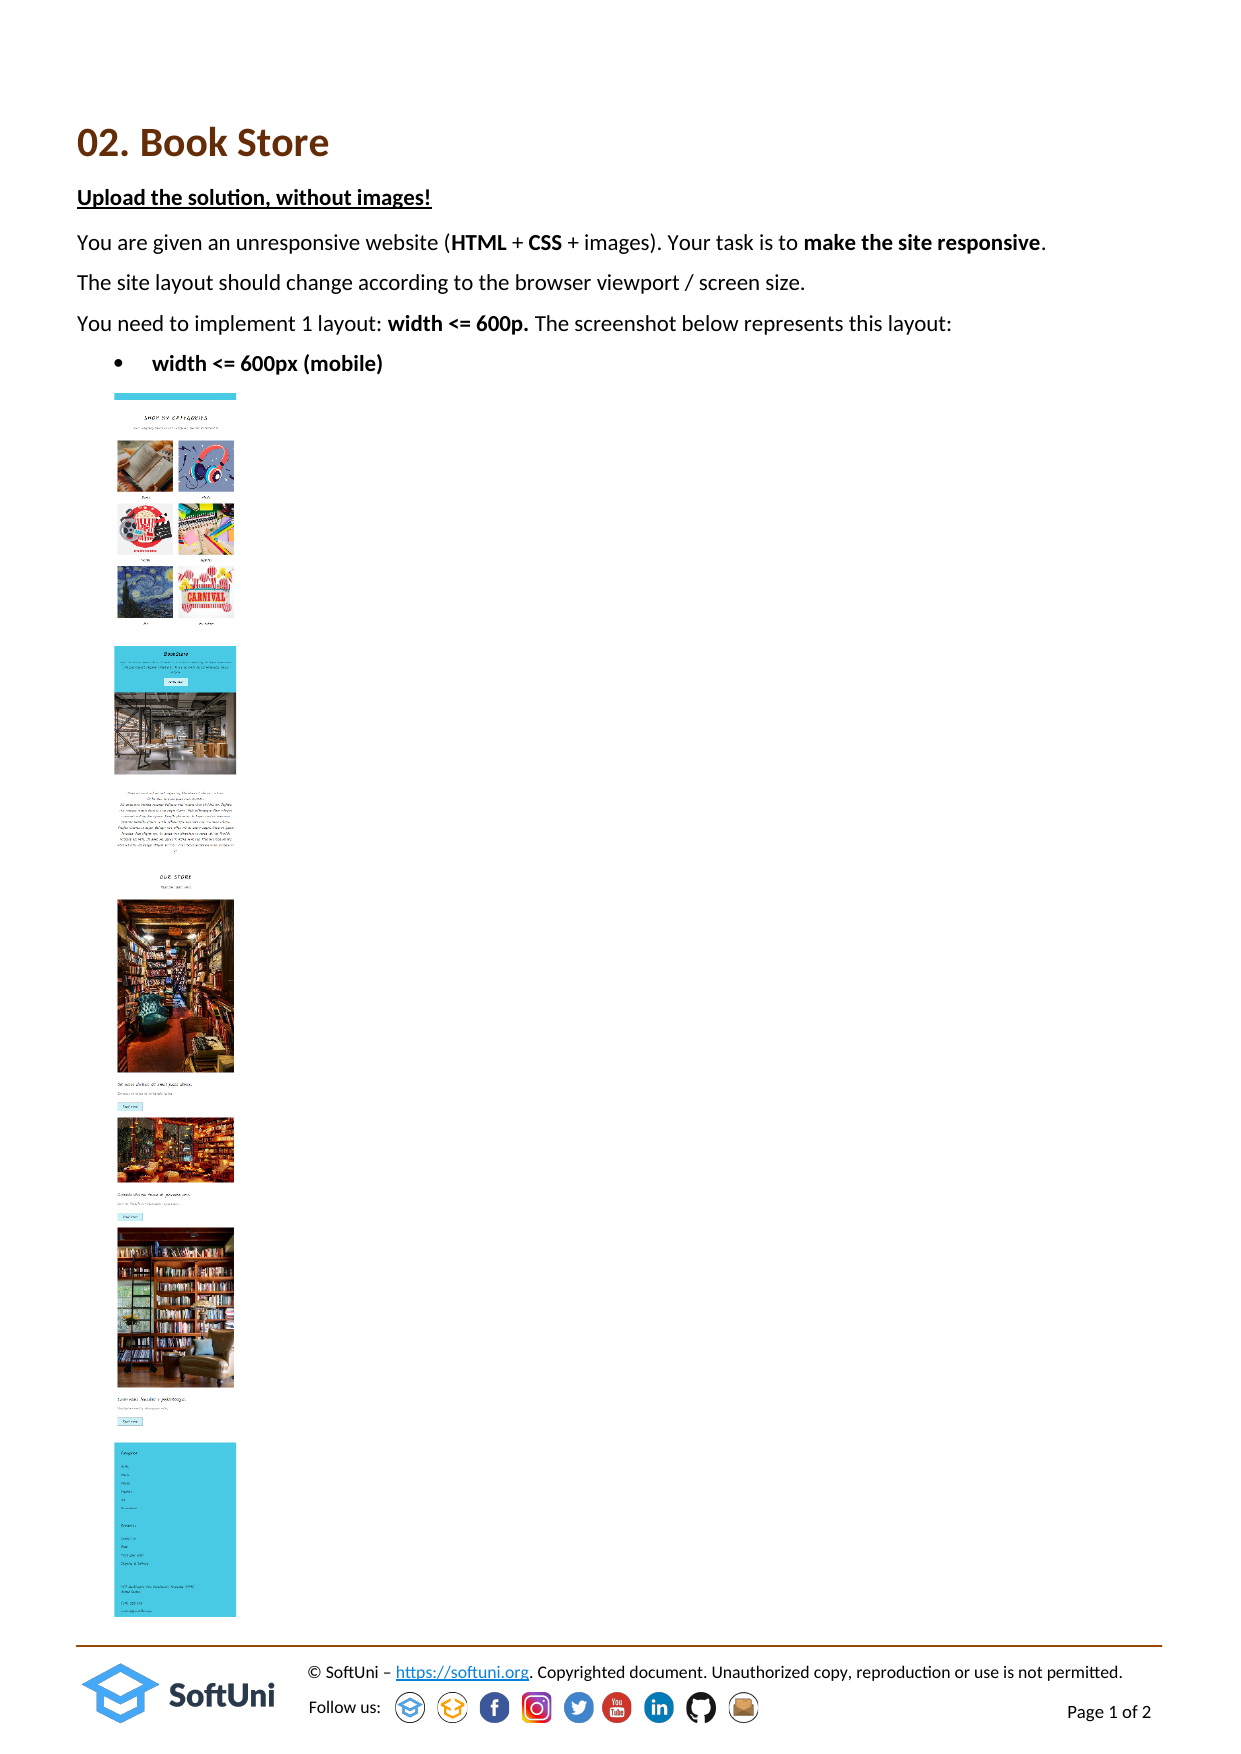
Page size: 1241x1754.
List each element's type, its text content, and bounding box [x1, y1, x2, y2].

text You need to implement 1 layout: width <= 600p. The screenshot below represents this layout: [77, 309, 1163, 337]
picture [437, 1692, 468, 1723]
picture [728, 1692, 759, 1723]
picture [479, 1692, 510, 1723]
list width <= 600px (mobile) [114, 349, 1163, 377]
picture [658, 1705, 667, 1714]
picture [522, 1692, 552, 1723]
picture [114, 393, 237, 1617]
text The site layout should change according to the browser viewport / screen size. [77, 268, 1163, 296]
picture [644, 1692, 653, 1701]
picture [644, 1714, 653, 1723]
picture [75, 1658, 281, 1729]
text You are given an unresponsive website (HTML + CSS + images). Your task is to make the site responsive. [77, 228, 1163, 256]
picture [686, 1692, 716, 1723]
picture [395, 1692, 425, 1723]
picture [564, 1692, 594, 1723]
picture [602, 1692, 632, 1723]
picture [665, 1692, 674, 1701]
text Upload the solution, without images! [77, 183, 1163, 211]
picture [665, 1714, 674, 1723]
subtitle 02. Book Store [77, 116, 1163, 167]
